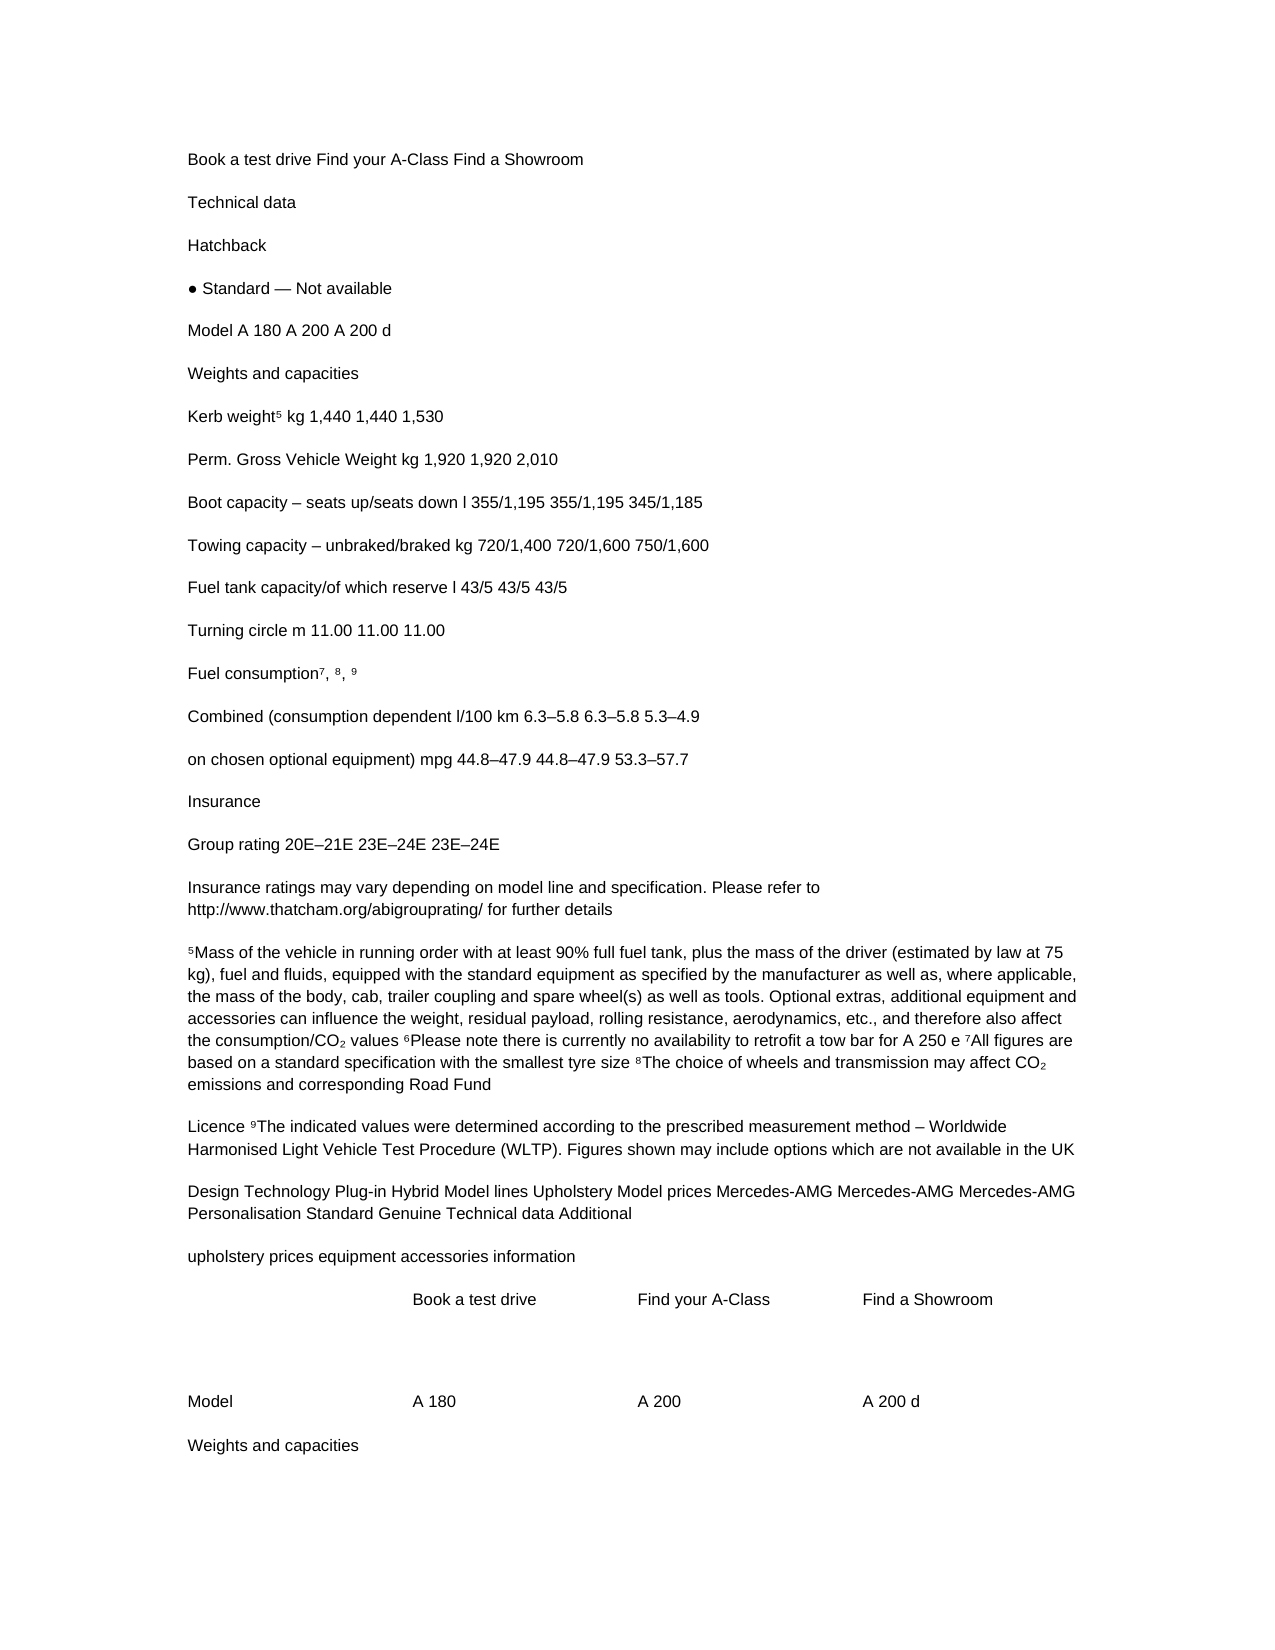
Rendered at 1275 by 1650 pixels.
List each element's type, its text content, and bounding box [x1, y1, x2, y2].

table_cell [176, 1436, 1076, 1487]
text Book a test drive Find your A-Class Find a Showroom [187, 150, 1087, 169]
text Group rating 20E–21E 23E–24E 23E–24E [187, 835, 1087, 854]
text ● Standard — Not available [187, 278, 1087, 298]
text ⁵Mass of the vehicle in running order with at least 90% full fuel tank, plus the mass of the driver (estimated by law at 75 kg), fuel and fluids, equipped with the standard equipment as specified by the manufacturer as well as, where applicable, the mass of the body, cab, trailer coupling and spare wheel(s) as well as tools. Optional extras, additional equipment and accessories can influence the weight, residual payload, rolling resistance, aerodynamics, etc., and therefore also affect the consumption/CO₂ values ⁶Please note there is currently no availability to retrofit a tow bar for A 250 e ⁷All figures are based on a standard specification with the smallest tyre size ⁸The choice of wheels and transmission may affect CO₂ emissions and corresponding Road Fund [187, 943, 1087, 1094]
text Insurance ratings may vary depending on model line and specification. Please refer to http://www.thatcham.org/abigrouprating/ for further details [187, 878, 1087, 919]
text Insurance [187, 792, 1087, 811]
text Perm. Gross Vehicle Weight kg 1,920 1,920 2,010 [187, 450, 1087, 469]
text Licence ⁹The indicated values were determined according to the prescribed measurement method – Worldwide Harmonised Light Vehicle Test Procedure (WLTP). Figures shown may include options which are not available in the UK [187, 1117, 1087, 1158]
text Towing capacity – unbraked/braked kg 720/1,400 720/1,600 750/1,600 [187, 535, 1087, 554]
text on chosen optional equipment) mpg 44.8–47.9 44.8–47.9 53.3–57.7 [187, 749, 1087, 768]
text Kerb weight⁵ kg 1,440 1,440 1,530 [187, 407, 1087, 426]
text Design Technology Plug-in Hybrid Model lines Upholstery Model prices Mercedes-AMG Mercedes-AMG Mercedes-AMG Personalisation Standard Genuine Technical data Additional [187, 1182, 1087, 1223]
text upholstery prices equipment accessories information [187, 1247, 1087, 1266]
text Turning circle m 11.00 11.00 11.00 [187, 621, 1087, 640]
text Hatchback [187, 236, 1087, 255]
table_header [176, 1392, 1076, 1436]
text Combined (consumption dependent l/100 km 6.3–5.8 6.3–5.8 5.3–4.9 [187, 707, 1087, 726]
text Fuel tank capacity/of which reserve l 43/5 43/5 43/5 [187, 578, 1087, 597]
text Model A 180 A 200 A 200 d [187, 321, 1087, 340]
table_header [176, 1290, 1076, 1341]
text Weights and capacities [187, 364, 1087, 383]
text Technical data [187, 193, 1087, 212]
text Boot capacity – seats up/seats down l 355/1,195 355/1,195 345/1,185 [187, 492, 1087, 512]
text Fuel consumption⁷, ⁸, ⁹ [187, 664, 1087, 683]
